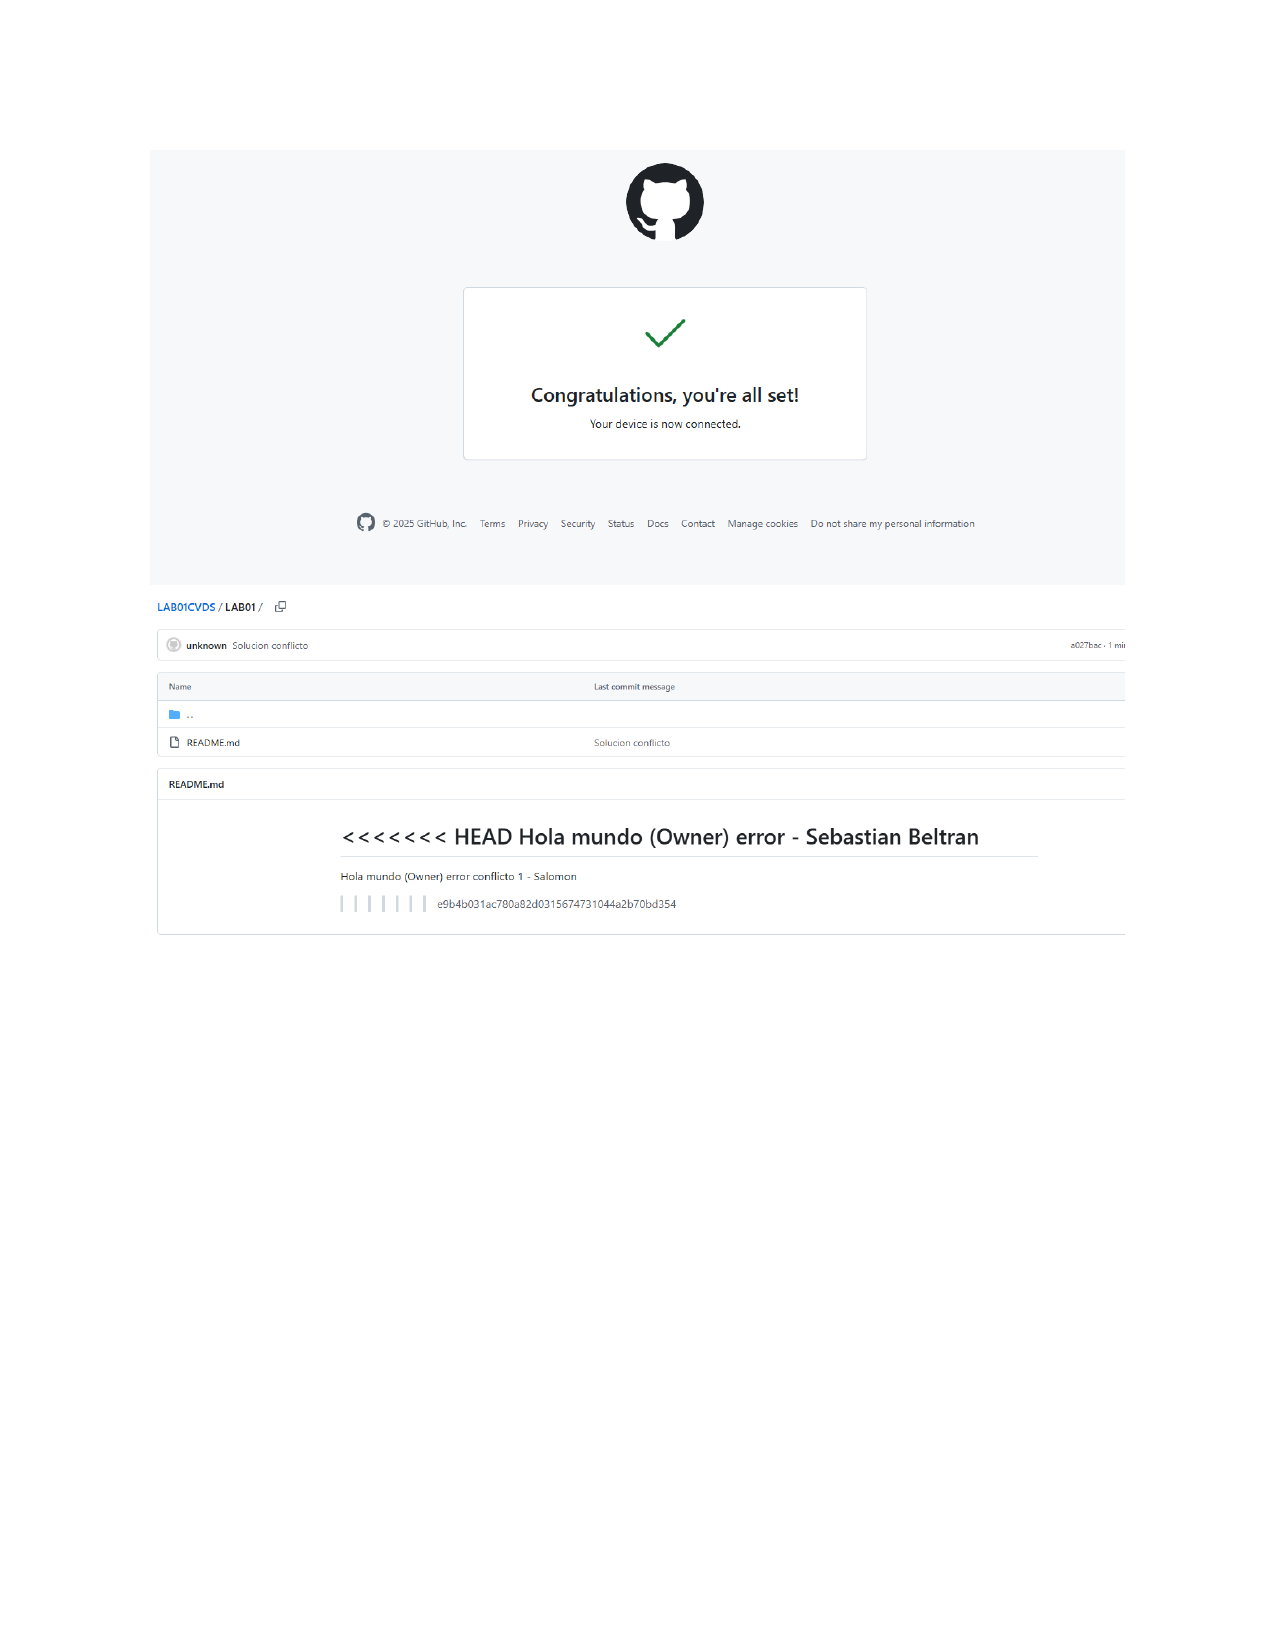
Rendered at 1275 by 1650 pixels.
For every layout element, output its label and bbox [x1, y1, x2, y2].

picture [150, 150, 1125, 987]
